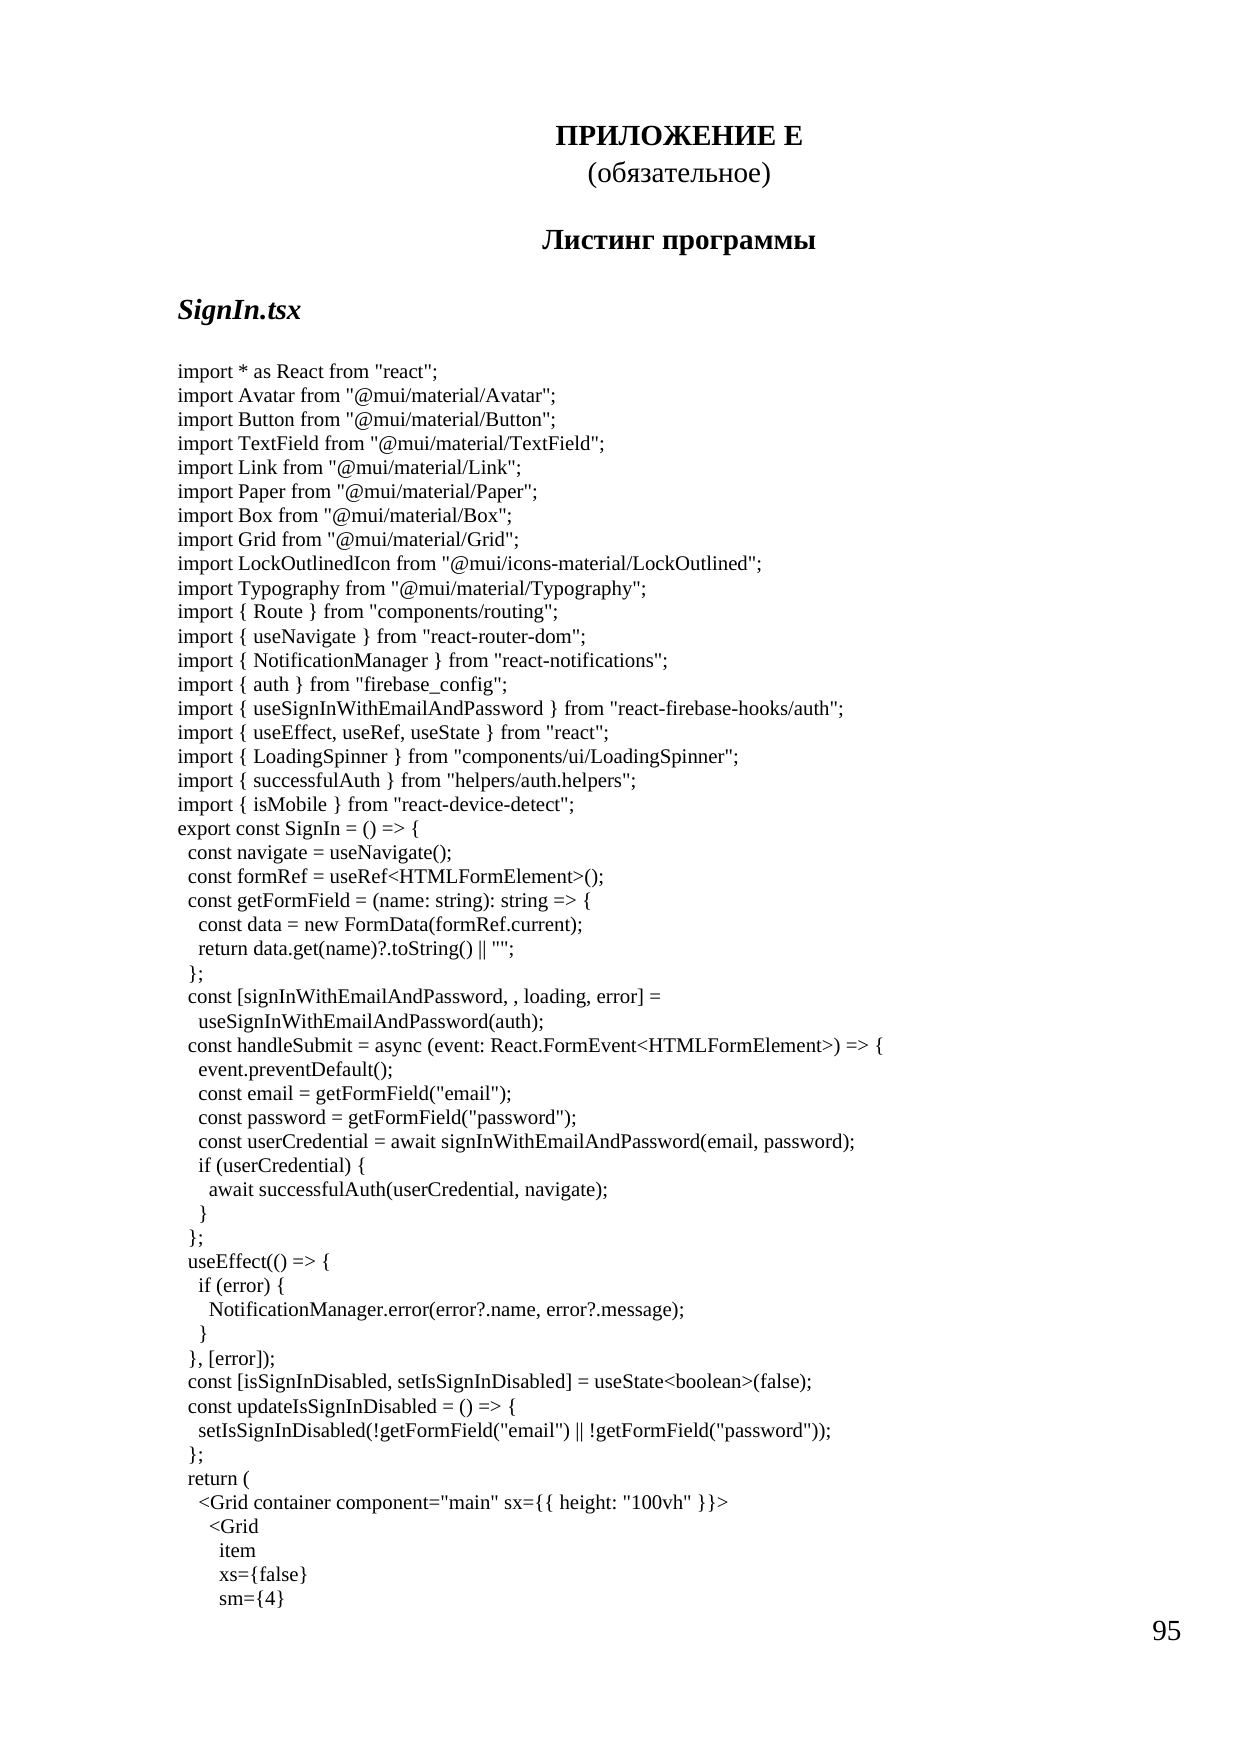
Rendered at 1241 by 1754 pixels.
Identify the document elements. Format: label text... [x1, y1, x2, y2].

text } [177, 1201, 1181, 1225]
text xs={false} [177, 1562, 1181, 1586]
text import { NotificationManager } from "react-notifications"; [177, 648, 1181, 672]
text item [177, 1538, 1181, 1562]
text sm={4} [177, 1586, 1181, 1610]
text useSignInWithEmailAndPassword(auth); [177, 1008, 1181, 1033]
text } [177, 1321, 1181, 1345]
text setIsSignInDisabled(!getFormField("email") || !getFormField("password")); [177, 1418, 1181, 1442]
text Листинг программы [177, 222, 1181, 256]
text ПРИЛОЖЕНИЕ Е [177, 118, 1181, 152]
text import { useSignInWithEmailAndPassword } from "react-firebase-hooks/auth"; [177, 696, 1181, 720]
text import Avatar from "@mui/material/Avatar"; [177, 383, 1181, 407]
text import { successfulAuth } from "helpers/auth.helpers"; [177, 768, 1181, 792]
text const userCredential = await signInWithEmailAndPassword(email, password); [177, 1129, 1181, 1153]
text import { Route } from "components/routing"; [177, 599, 1181, 623]
text import Typography from "@mui/material/Typography"; [177, 575, 1181, 599]
text const getFormField = (name: string): string => { [177, 888, 1181, 912]
text const formRef = useRef<HTMLFormElement>(); [177, 864, 1181, 888]
text <Grid [177, 1514, 1181, 1538]
text import Grid from "@mui/material/Grid"; [177, 527, 1181, 551]
text export const SignIn = () => { [177, 816, 1181, 840]
text const email = getFormField("email"); [177, 1081, 1181, 1105]
text SignIn.tsx [177, 292, 1181, 325]
text }; [177, 1442, 1181, 1466]
text event.preventDefault(); [177, 1057, 1181, 1081]
text return ( [177, 1466, 1181, 1490]
text import TextField from "@mui/material/TextField"; [177, 431, 1181, 455]
text (обязательное) [177, 155, 1181, 188]
text NotificationManager.error(error?.name, error?.message); [177, 1297, 1181, 1321]
text import { LoadingSpinner } from "components/ui/LoadingSpinner"; [177, 744, 1181, 768]
text const handleSubmit = async (event: React.FormEvent<HTMLFormElement>) => { [177, 1033, 1181, 1057]
text <Grid container component="main" sx={{ height: "100vh" }}> [177, 1490, 1181, 1514]
text if (userCredential) { [177, 1153, 1181, 1177]
text import Paper from "@mui/material/Paper"; [177, 479, 1181, 503]
text import { isMobile } from "react-device-detect"; [177, 792, 1181, 816]
text import LockOutlinedIcon from "@mui/icons-material/LockOutlined"; [177, 551, 1181, 575]
text }, [error]); [177, 1345, 1181, 1369]
text return data.get(name)?.toString() || ""; [177, 936, 1181, 960]
text }; [177, 960, 1181, 984]
text import * as React from "react"; [177, 359, 1181, 383]
text useEffect(() => { [177, 1249, 1181, 1273]
text const password = getFormField("password"); [177, 1105, 1181, 1129]
text import Box from "@mui/material/Box"; [177, 503, 1181, 527]
text const updateIsSignInDisabled = () => { [177, 1393, 1181, 1418]
text const data = new FormData(formRef.current); [177, 912, 1181, 936]
text import Link from "@mui/material/Link"; [177, 455, 1181, 479]
text if (error) { [177, 1273, 1181, 1297]
text const [isSignInDisabled, setIsSignInDisabled] = useState<boolean>(false); [177, 1369, 1181, 1393]
text import { useEffect, useRef, useState } from "react"; [177, 720, 1181, 744]
text import { auth } from "firebase_config"; [177, 672, 1181, 696]
text const navigate = useNavigate(); [177, 840, 1181, 864]
text await successfulAuth(userCredential, navigate); [177, 1177, 1181, 1201]
text import { useNavigate } from "react-router-dom"; [177, 623, 1181, 648]
text }; [177, 1225, 1181, 1249]
text const [signInWithEmailAndPassword, , loading, error] = [177, 984, 1181, 1008]
text import Button from "@mui/material/Button"; [177, 407, 1181, 431]
